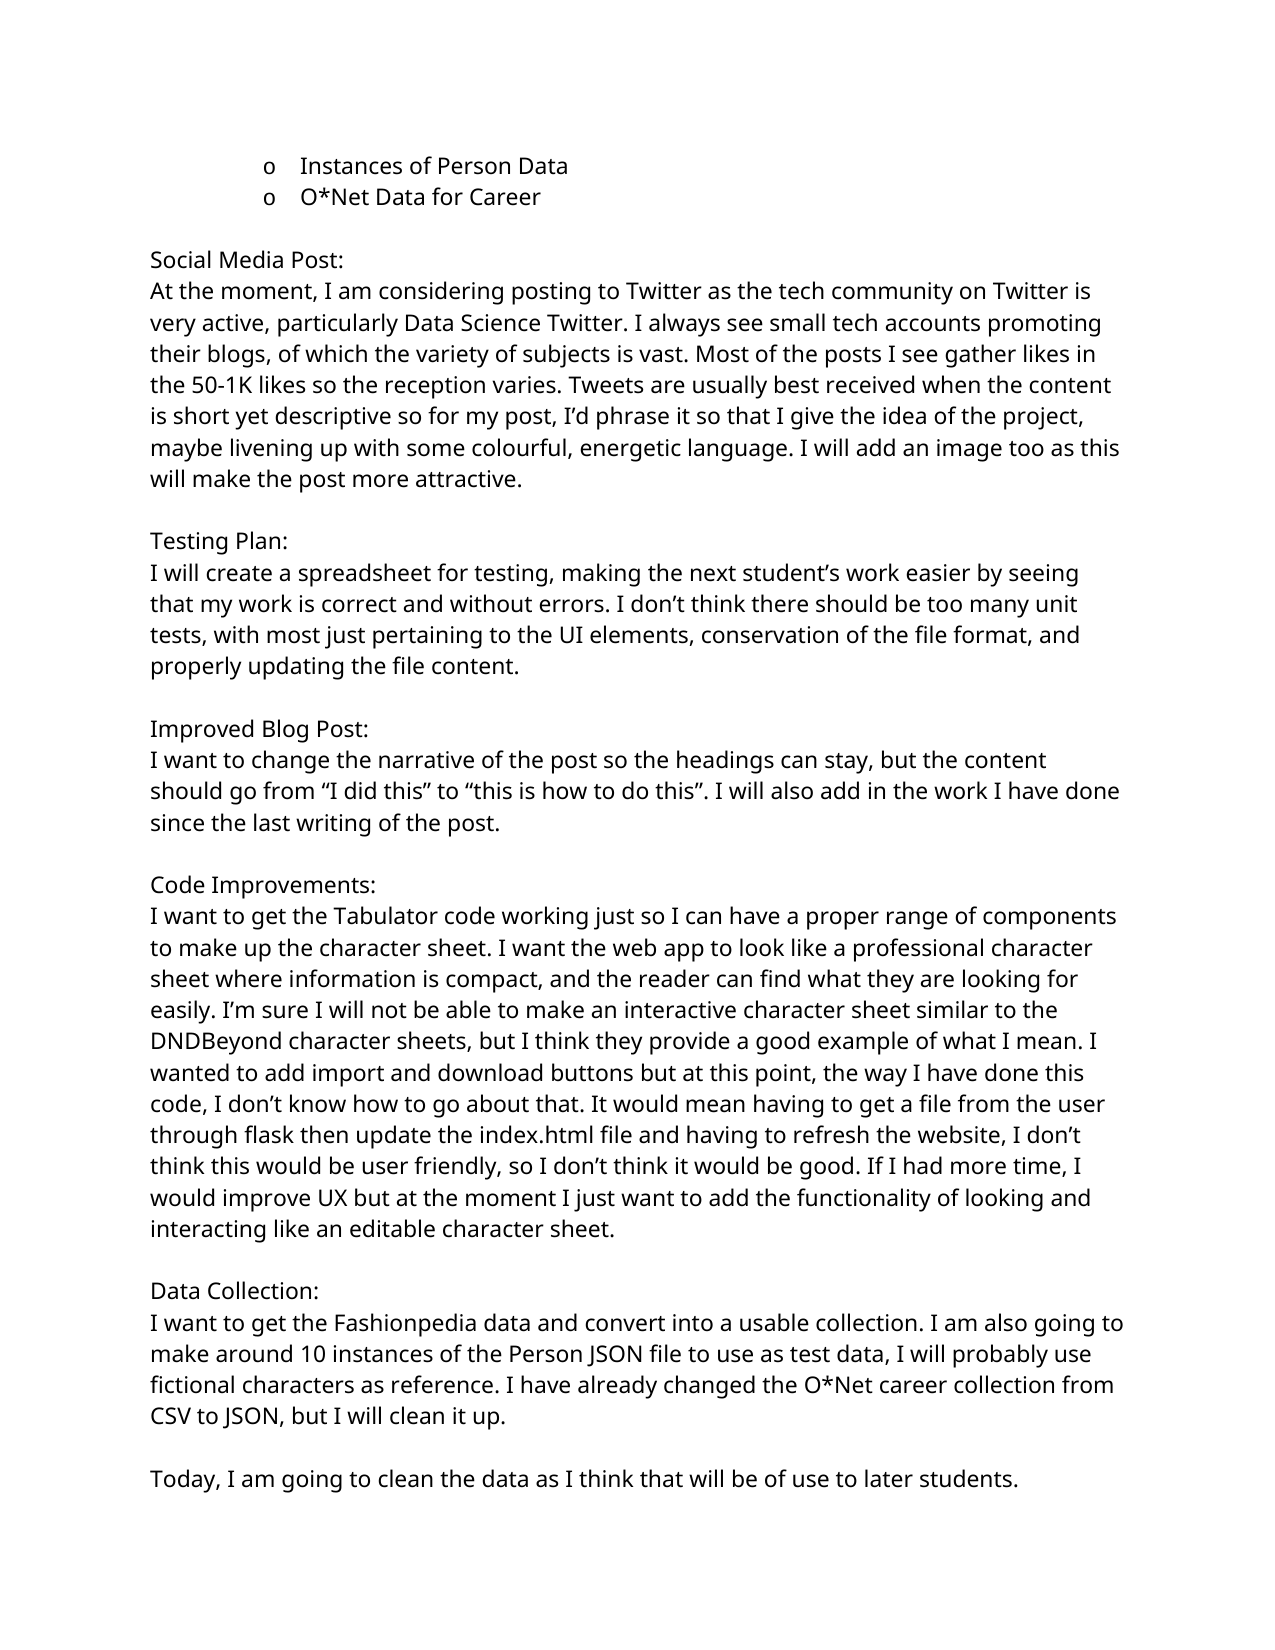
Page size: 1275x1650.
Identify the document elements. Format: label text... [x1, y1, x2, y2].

text Social Media Post: [150, 244, 1125, 275]
text Improved Blog Post: [150, 713, 1125, 744]
text I want to get the Fashionpedia data and convert into a usable collection. I am also going to make around 10 instances of the Person JSON file to use as test data, I will probably use fictional characters as reference. I have already changed the O*Net career collection from CSV to JSON, but I will clean it up. [150, 1306, 1125, 1431]
text I will create a spreadsheet for testing, making the next student’s work easier by seeing that my work is correct and without errors. I don’t think there should be too many unit tests, with most just pertaining to the UI elements, conservation of the file format, and properly updating the file content. [150, 556, 1125, 681]
list Instances of Person Data [262, 150, 1125, 181]
list O*Net Data for Career [262, 181, 1125, 213]
text I want to change the narrative of the post so the headings can stay, but the content should go from “I did this” to “this is how to do this”. I will also add in the work I have done since the last writing of the post. [150, 744, 1125, 838]
text At the moment, I am considering posting to Twitter as the tech community on Twitter is very active, particularly Data Science Twitter. I always see small tech accounts promoting their blogs, of which the variety of subjects is vast. Most of the posts I see gather likes in the 50-1K likes so the reception varies. Tweets are usually best received when the content is short yet descriptive so for my post, I’d phrase it so that I give the idea of the project, maybe livening up with some colourful, energetic language. I will add an image too as this will make the post more attractive. [150, 275, 1125, 494]
text Code Improvements: [150, 869, 1125, 900]
text Today, I am going to clean the data as I think that will be of use to later students. [150, 1463, 1125, 1494]
text I want to get the Tabulator code working just so I can have a proper range of components to make up the character sheet. I want the web app to look like a professional character sheet where information is compact, and the reader can find what they are looking for easily. I’m sure I will not be able to make an interactive character sheet similar to the DNDBeyond character sheets, but I think they provide a good example of what I mean. I wanted to add import and download buttons but at this point, the way I have done this code, I don’t know how to go about that. It would mean having to get a file from the user through flask then update the index.html file and having to refresh the website, I don’t think this would be user friendly, so I don’t think it would be good. If I had more time, I would improve UX but at the moment I just want to add the functionality of looking and interacting like an editable character sheet. [150, 900, 1125, 1244]
text Data Collection: [150, 1275, 1125, 1306]
text Testing Plan: [150, 525, 1125, 556]
